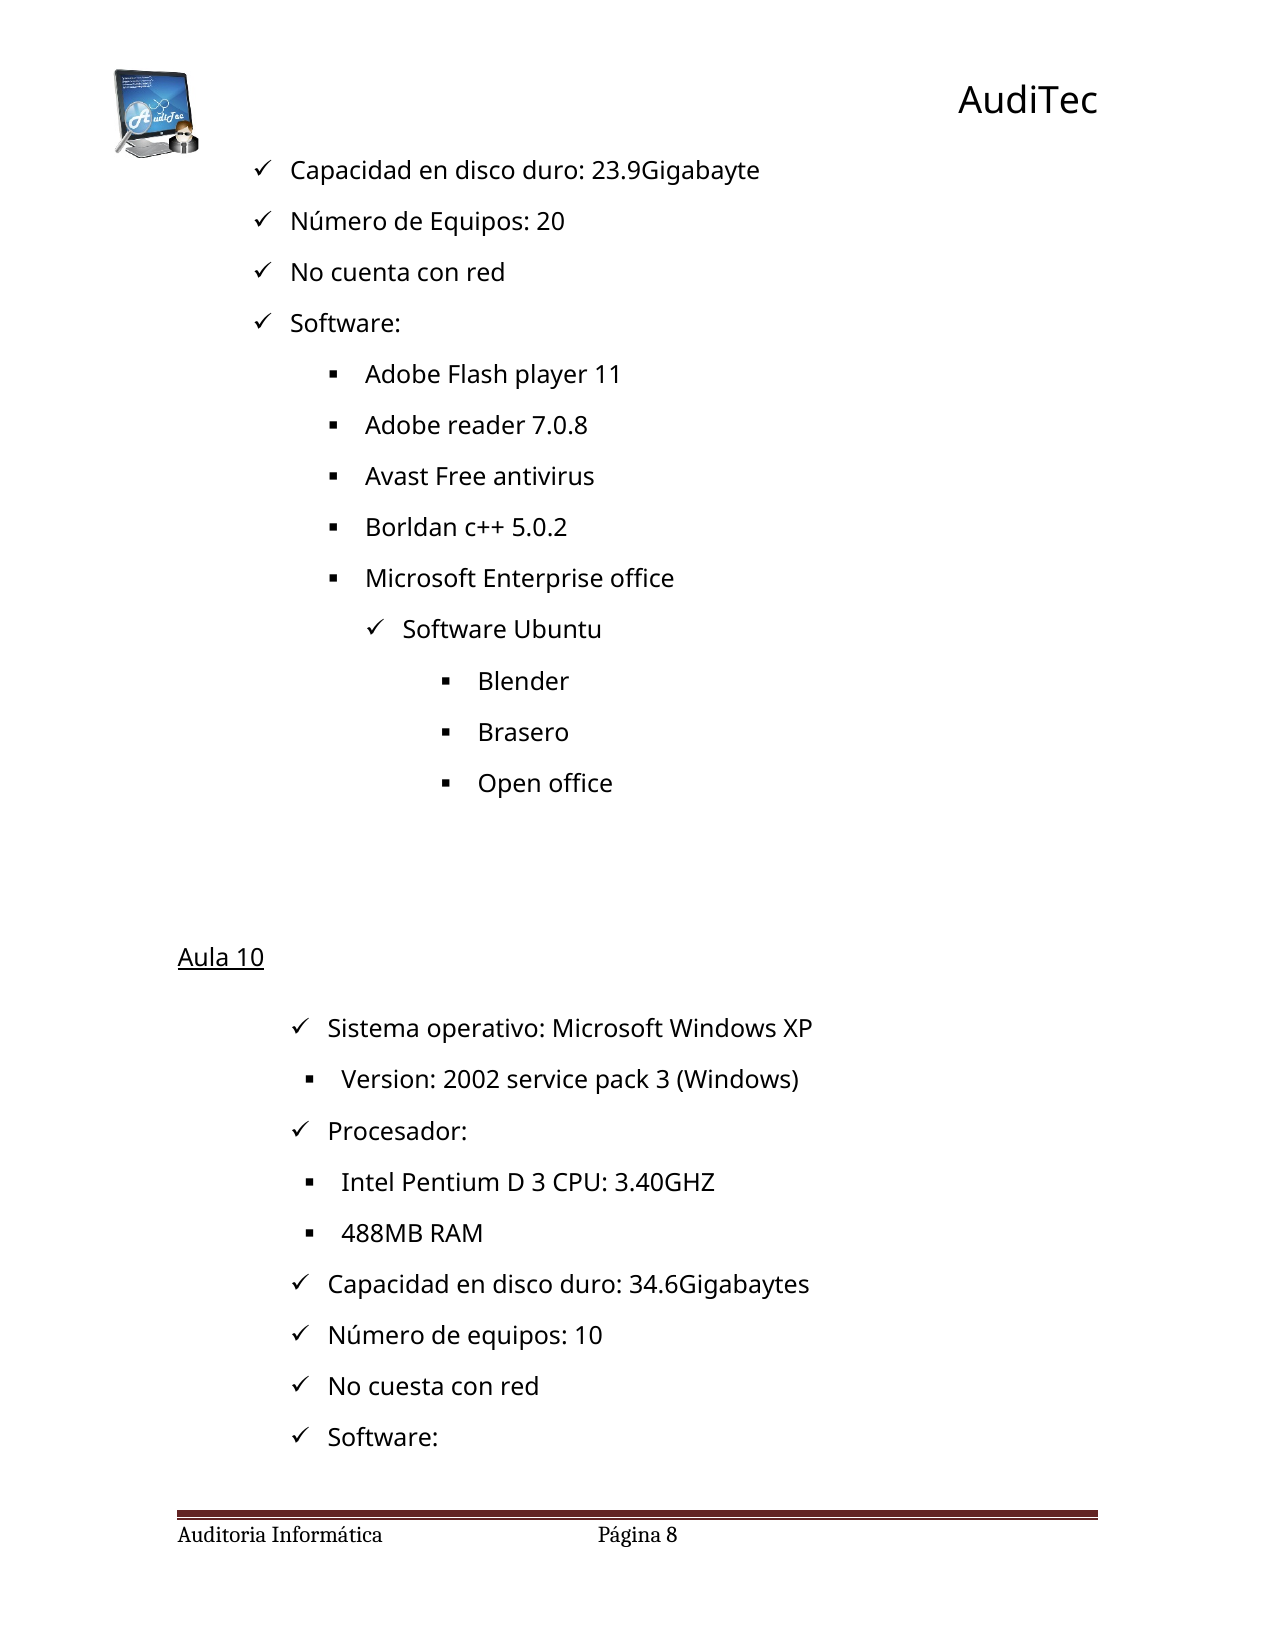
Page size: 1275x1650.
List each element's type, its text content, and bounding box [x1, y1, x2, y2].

picture [112, 68, 199, 158]
list Microsoft Enterprise office [327, 561, 1098, 595]
list Capacidad en disco duro: 23.9Gigabayte [252, 153, 1098, 187]
list Borldan c++ 5.0.2 [327, 510, 1098, 544]
list Avast Free antivirus [327, 459, 1098, 493]
list Software Ubuntu [365, 612, 1098, 646]
list Brasero [440, 714, 1098, 748]
list Software: [252, 306, 1098, 340]
list Número de Equipos: 20 [252, 204, 1098, 238]
list Intel Pentium D 3 CPU: 3.40GHZ [304, 1164, 1098, 1198]
list Número de equipos: 10 [290, 1317, 1098, 1351]
list Capacidad en disco duro: 34.6Gigabaytes [290, 1266, 1098, 1300]
list Blender [440, 663, 1098, 697]
list Procesador: [290, 1113, 1098, 1147]
list Open office [440, 765, 1098, 799]
list 488MB RAM [304, 1215, 1098, 1249]
list Adobe reader 7.0.8 [327, 408, 1098, 442]
list Adobe Flash player 11 [327, 357, 1098, 391]
list No cuenta con red [252, 255, 1098, 289]
list Sistema operativo: Microsoft Windows XP [290, 1011, 1098, 1045]
list Software: [290, 1419, 1098, 1453]
list Version: 2002 service pack 3 (Windows) [304, 1062, 1098, 1096]
list No cuesta con red [290, 1368, 1098, 1402]
text Aula 10 [177, 939, 1098, 973]
